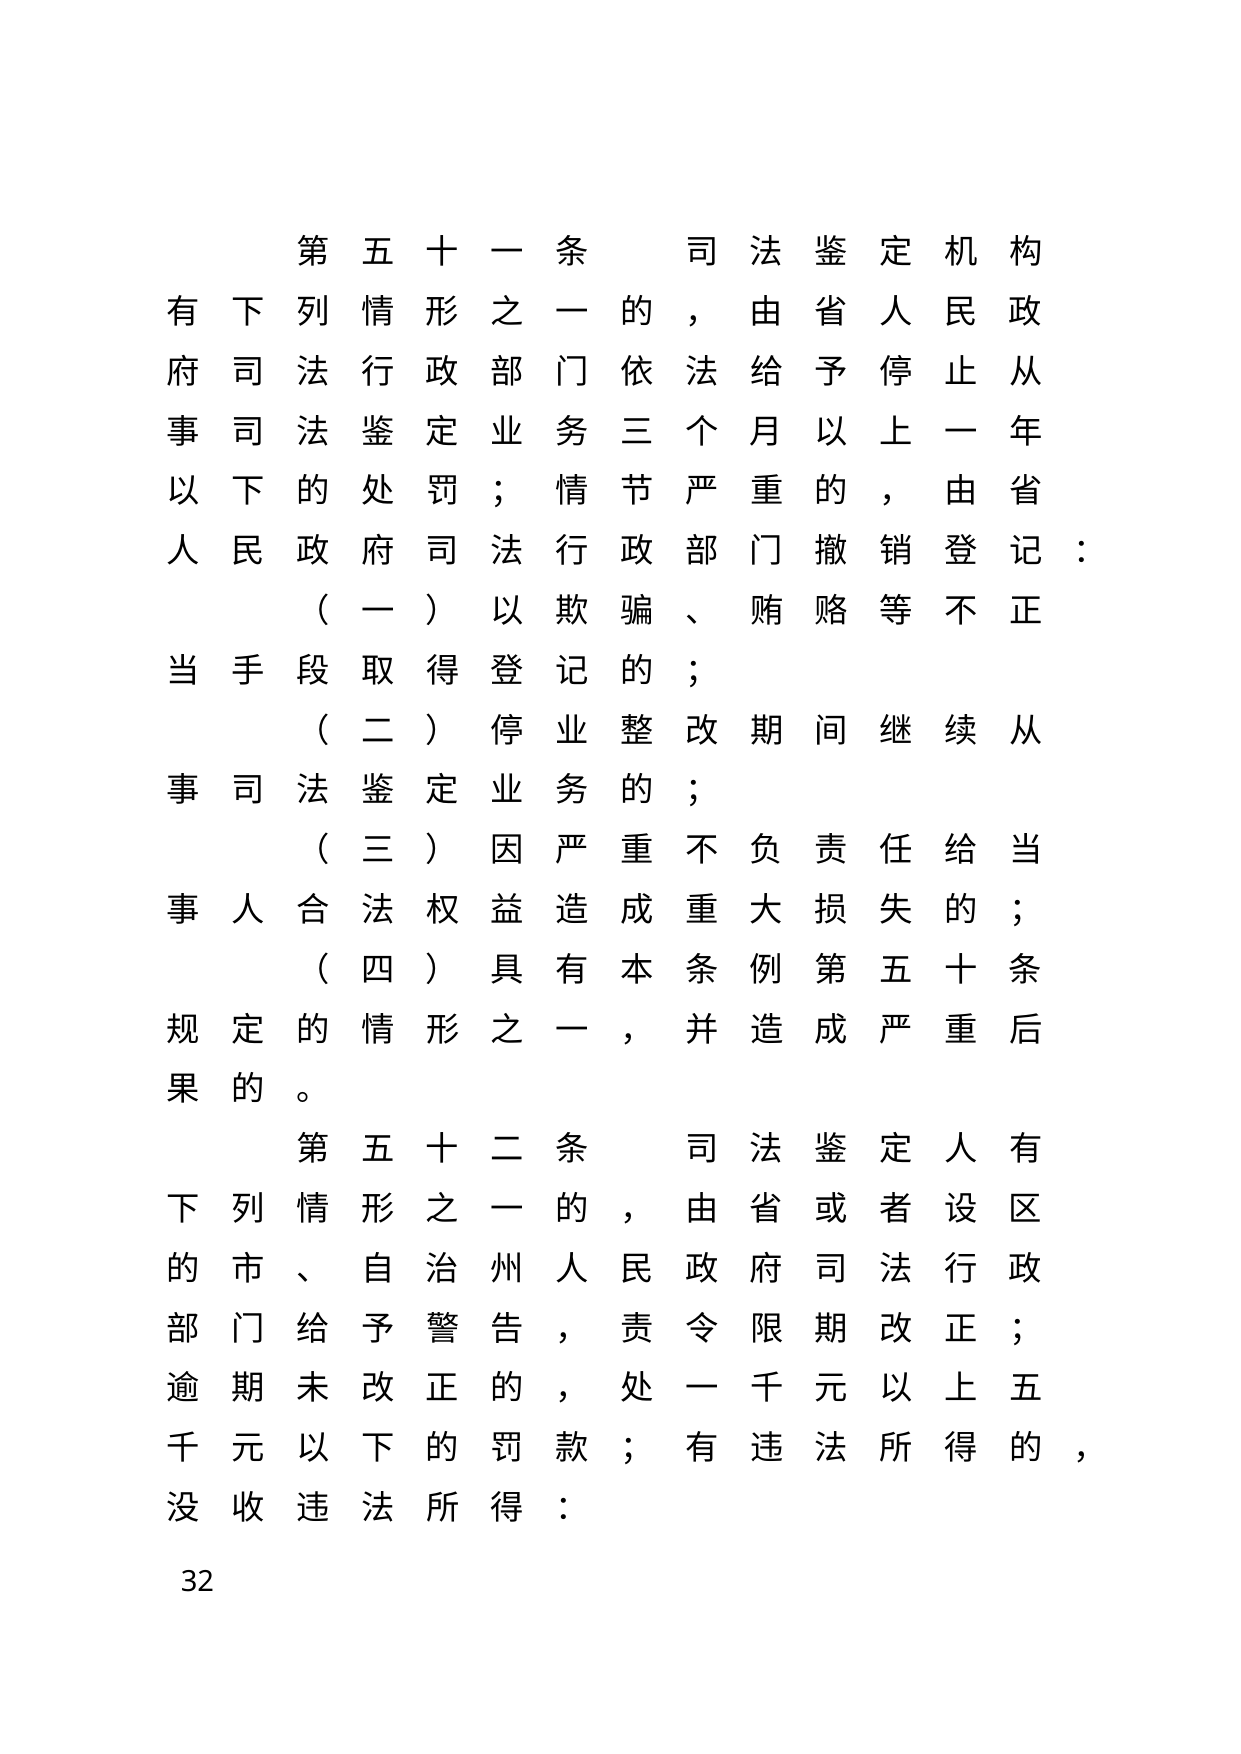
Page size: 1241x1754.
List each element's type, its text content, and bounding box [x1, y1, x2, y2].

text 第五十二条 司法鉴定人有下列情形之一的，由省或者设区的市、自治州人民政府司法行政部门给予警告，责令限期改正；逾期未改正的，处一千元以上五千元以下的罚款；有违法所得的，没收违法所得： [167, 1116, 1074, 1535]
text （三）因严重不负责任给当事人合法权益造成重大损失的； [167, 817, 1074, 937]
text 第五十一条 司法鉴定机构有下列情形之一的，由省人民政府司法行政部门依法给予停止从事司法鉴定业务三个月以上一年以下的处罚；情节严重的，由省人民政府司法行政部门撤销登记： [167, 219, 1074, 578]
text （一）以欺骗、贿赂等不正当手段取得登记的； [167, 578, 1074, 698]
text （二）停业整改期间继续从事司法鉴定业务的； [167, 698, 1074, 817]
text （四）具有本条例第五十条规定的情形之一，并造成严重后果的。 [167, 937, 1074, 1116]
